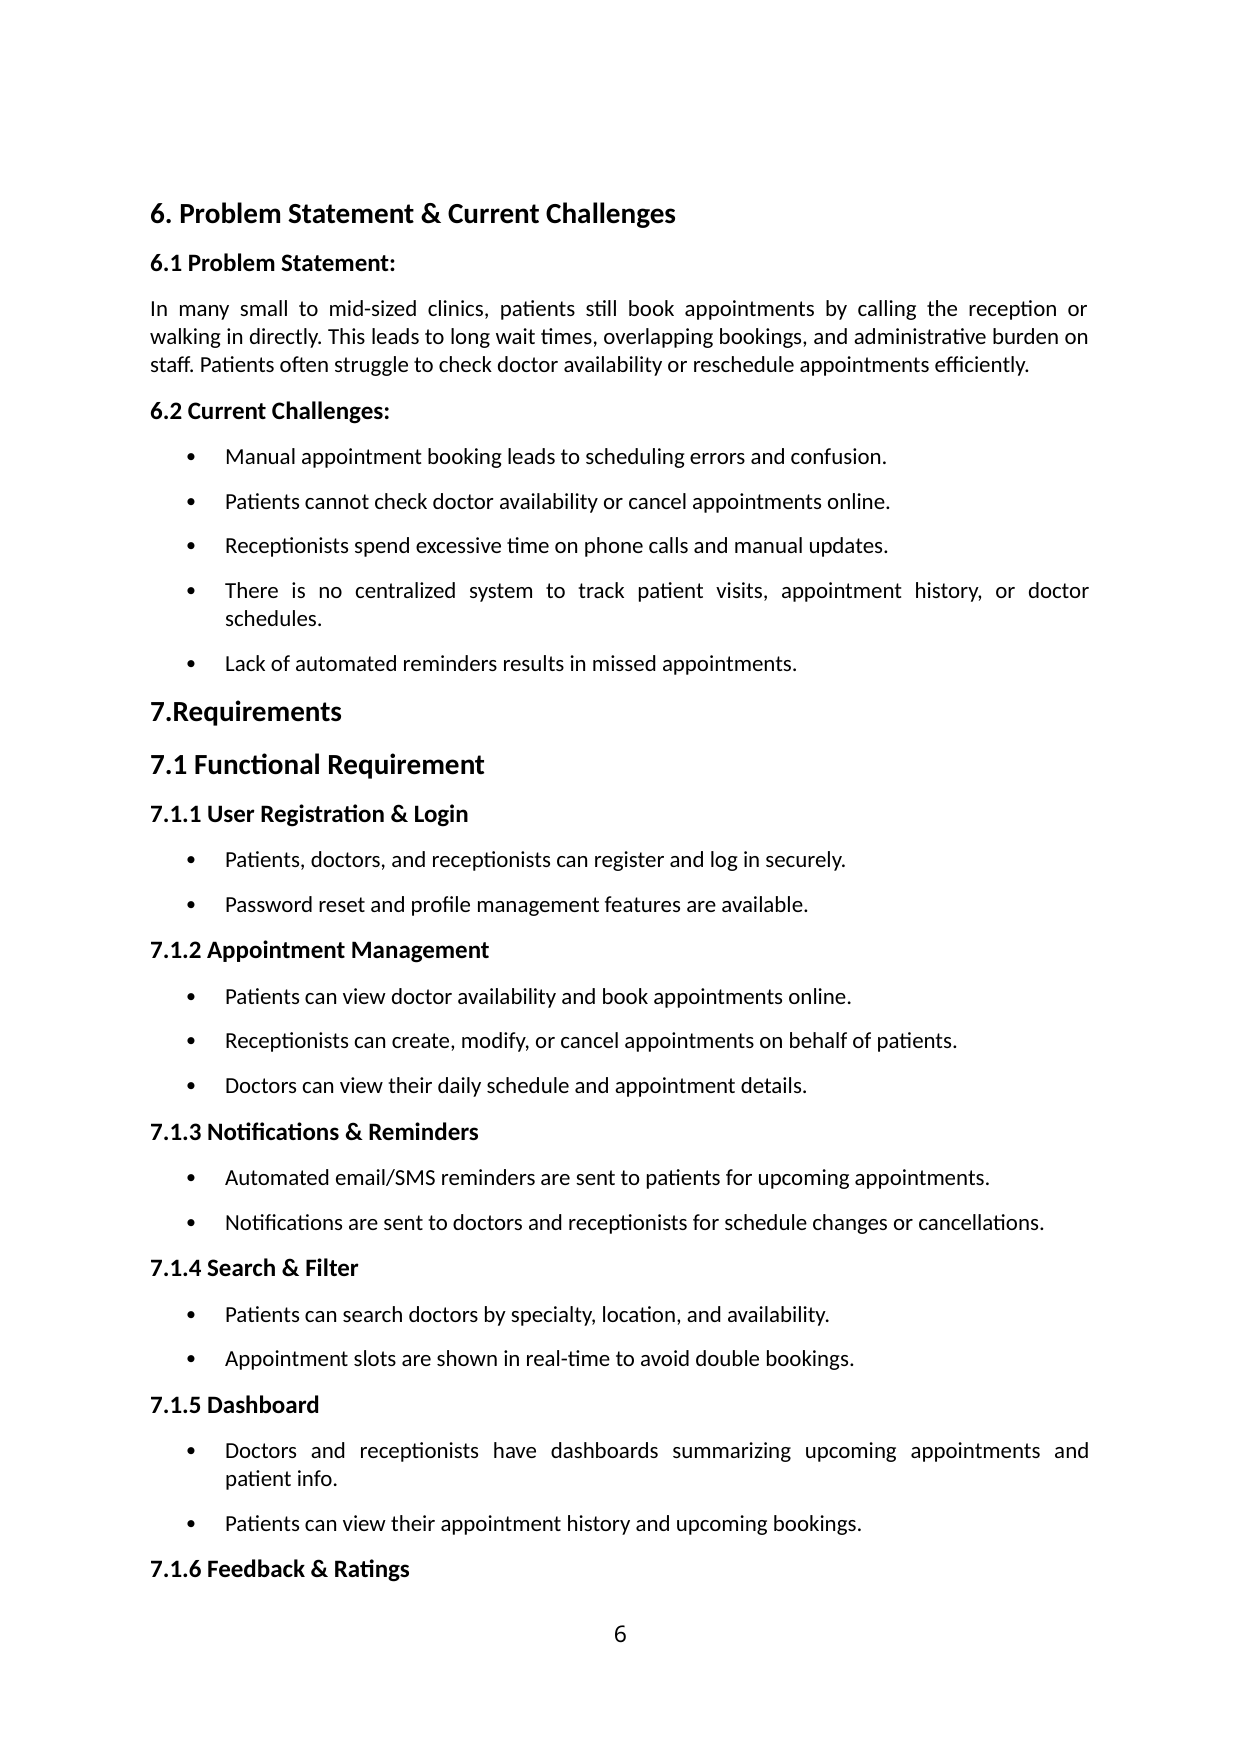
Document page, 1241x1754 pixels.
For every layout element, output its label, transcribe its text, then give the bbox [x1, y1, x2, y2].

list Receptionists spend excessive time on phone calls and manual updates. [187, 531, 1090, 559]
text 7.1 Functional Requirement [150, 746, 1090, 781]
list Lack of automated reminders results in missed appointments. [187, 649, 1090, 677]
text 7.1.3 Notifications & Reminders [150, 1116, 1090, 1146]
list Notifications are sent to doctors and receptionists for schedule changes or cancellations. [187, 1208, 1090, 1236]
list Patients cannot check doctor availability or cancel appointments online. [187, 487, 1090, 515]
list Receptionists can create, modify, or cancel appointments on behalf of patients. [187, 1027, 1090, 1054]
list Password reset and profile management features are available. [187, 890, 1090, 918]
text 7.1.1 User Registration & Login [150, 798, 1090, 829]
list Appointment slots are shown in real-time to avoid double bookings. [187, 1344, 1090, 1372]
list There is no centralized system to track patient visits, appointment history, or doctor schedules. [187, 576, 1090, 632]
text 7.Requirements [150, 693, 1090, 729]
text 6.2 Current Challenges: [150, 395, 1090, 425]
list Automated email/SMS reminders are sent to patients for upcoming appointments. [187, 1163, 1090, 1191]
list Doctors can view their daily schedule and appointment details. [187, 1071, 1090, 1099]
list Patients can view doctor availability and book appointments online. [187, 982, 1090, 1010]
list Patients can view their appointment history and upcoming bookings. [187, 1509, 1090, 1537]
list Doctors and receptionists have dashboards summarizing upcoming appointments and patient info. [187, 1436, 1090, 1492]
text 7.1.4 Search & Filter [150, 1252, 1090, 1283]
text 6.1 Problem Statement: [150, 247, 1090, 277]
text 7.1.5 Dashboard [150, 1389, 1090, 1419]
list Patients, doctors, and receptionists can register and log in securely. [187, 845, 1090, 873]
text 7.1.2 Appointment Management [150, 935, 1090, 965]
text In many small to mid-sized clinics, patients still book appointments by calling the reception or walking in directly. This leads to long wait times, overlapping bookings, and administrative burden on staff. Patients often struggle to check doctor availability or reschedule appointments efficiently. [150, 294, 1090, 378]
text 6. Problem Statement & Current Challenges [150, 195, 1090, 230]
text 7.1.6 Feedback & Ratings [150, 1554, 1090, 1584]
list Manual appointment booking leads to scheduling errors and confusion. [187, 442, 1090, 470]
list Patients can search doctors by specialty, location, and availability. [187, 1300, 1090, 1328]
